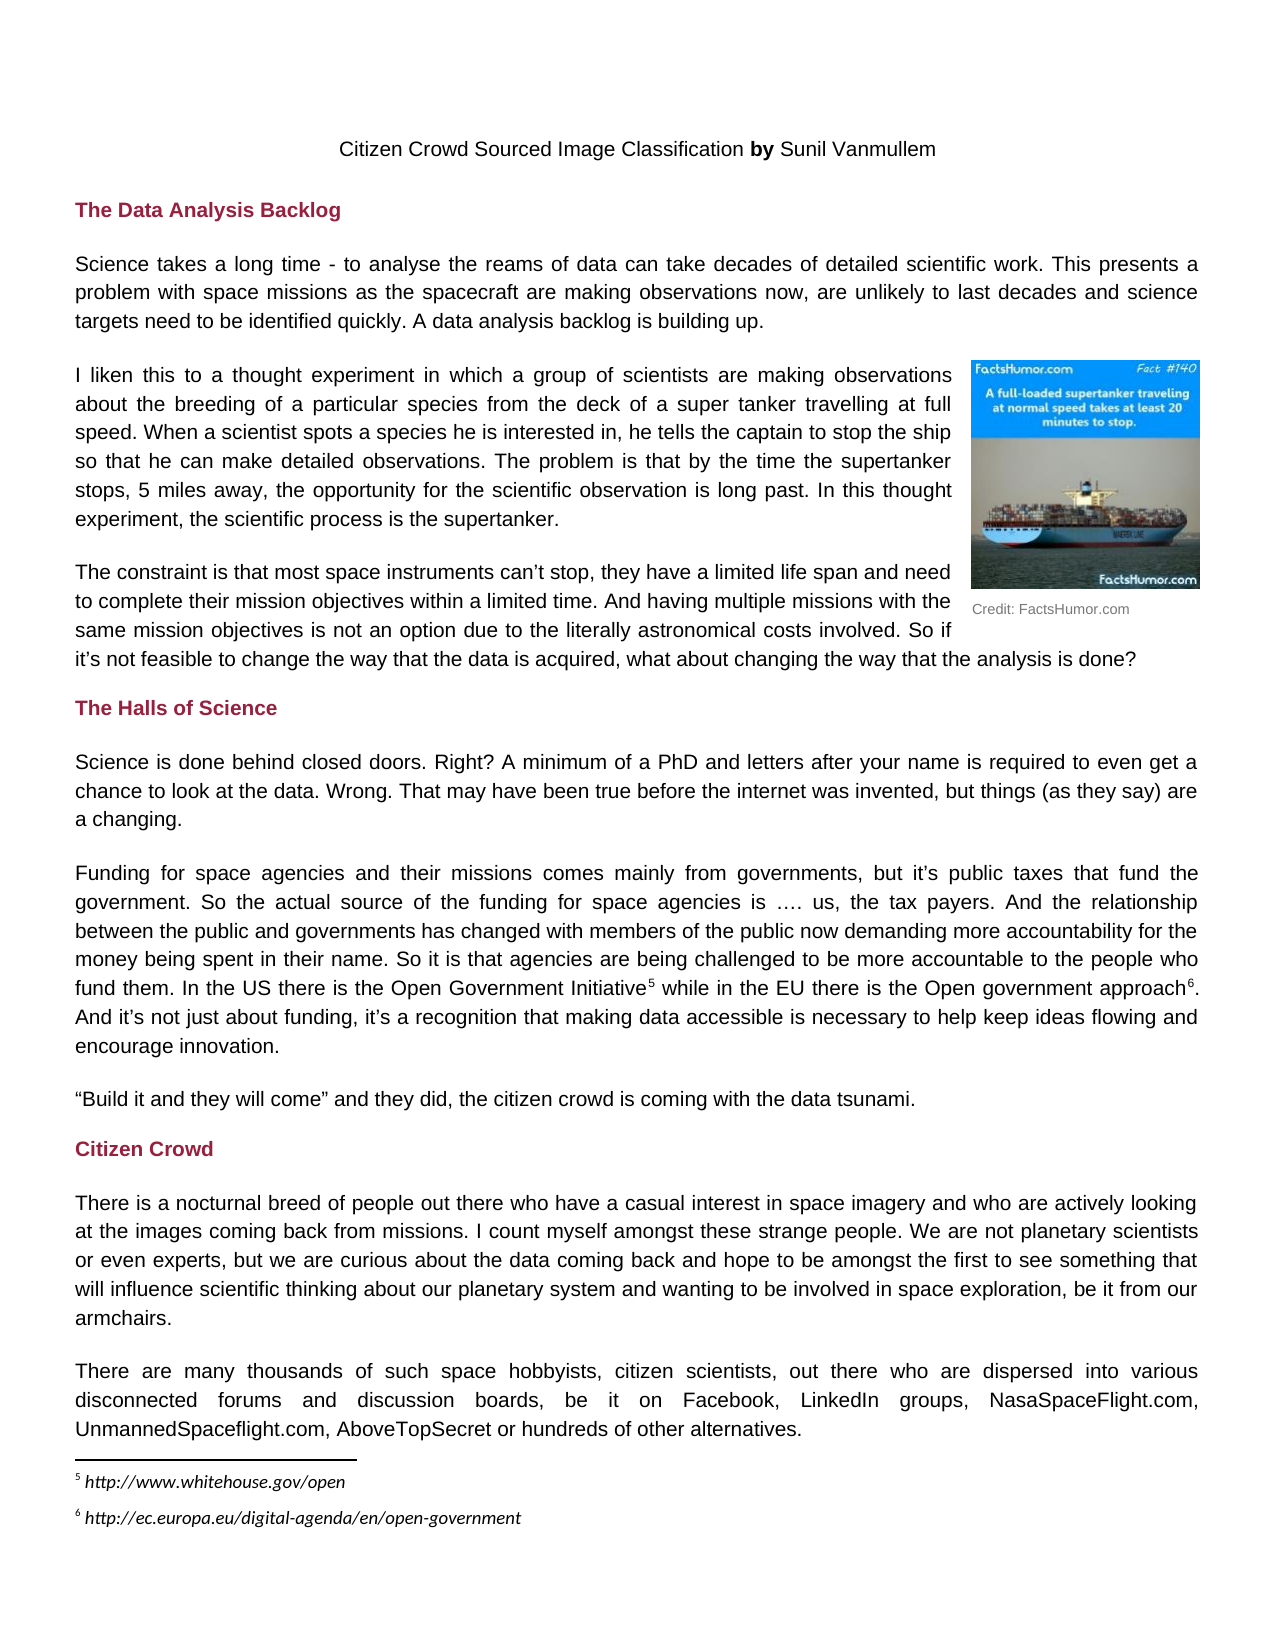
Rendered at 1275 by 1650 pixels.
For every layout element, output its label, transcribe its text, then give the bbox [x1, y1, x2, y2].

text Science takes a long time - to analyse the reams of data can take decades of detailed scientific work. This presents a problem with space missions as the spacecraft are making observations now, are unlikely to last decades and science targets need to be identified quickly. A data analysis backlog is building up. [75, 251, 1200, 333]
text There is a nocturnal breed of people out there who have a casual interest in space imagery and who are actively looking at the images coming back from missions. I count myself amongst these strange people. We are not planetary scientists or even experts, but we are curious about the data coming back and hope to be amongst the first to see something that will influence scientific thinking about our planetary system and wanting to be involved in space exploration, be it from our armchairs. [75, 1191, 1200, 1329]
text “Build it and they will come” and they did, the citizen crowd is coming with the data tsunami. [75, 1087, 1200, 1111]
subtitle The Data Analysis Backlog [75, 198, 1200, 222]
text The constraint is that most space instruments can’t stop, they have a limited life span and need to complete their mission objectives within a limited time. And having multiple missions with the same mission objectives is not an option due to the literally astronomical costs involved. So if it’s not feasible to change the way that the data is acquired, what about changing the way that the analysis is done? [75, 560, 1200, 670]
text I liken this to a thought experiment in which a group of scientists are making observations about the breeding of a particular species from the deck of a super tanker travelling at full speed. When a scientist spots a species he is interested in, he tells the captain to stop the ship so that he can make detailed observations. The problem is that by the time the supertanker stops, 5 miles away, the opportunity for the scientific observation is long past. In this thought experiment, the scientific process is the supertanker. [75, 363, 971, 530]
picture [971, 360, 1200, 589]
text Science is done behind closed doors. Right? A minimum of a PhD and letters after your name is required to even get a chance to look at the data. Wrong. That may have been true before the internet was invented, but things (as they say) are a changing. [75, 750, 1200, 831]
subtitle The Halls of Science [75, 696, 1200, 720]
subtitle Citizen Crowd [75, 1137, 1200, 1161]
text Funding for space agencies and their missions comes mainly from governments, but it’s public taxes that fund the government. So the actual source of the funding for space agencies is …. us, the tax payers. And the relationship between the public and governments has changed with members of the public now demanding more accountability for the money being spent in their name. So it is that agencies are being challenged to be more accountable to the people who fund them. In the US there is the Open Government Initiative while in the EU there is the Open government approach. And it’s not just about funding, it’s a recognition that making data accessible is necessary to help keep ideas flowing and encourage innovation. [75, 861, 1200, 1057]
text There are many thousands of such space hobbyists, citizen scientists, out there who are dispersed into various disconnected forums and discussion boards, be it on Facebook, LinkedIn groups, NasaSpaceFlight.com, UnmannedSpaceflight.com, AboveTopSecret or hundreds of other alternatives. [75, 1359, 1200, 1441]
